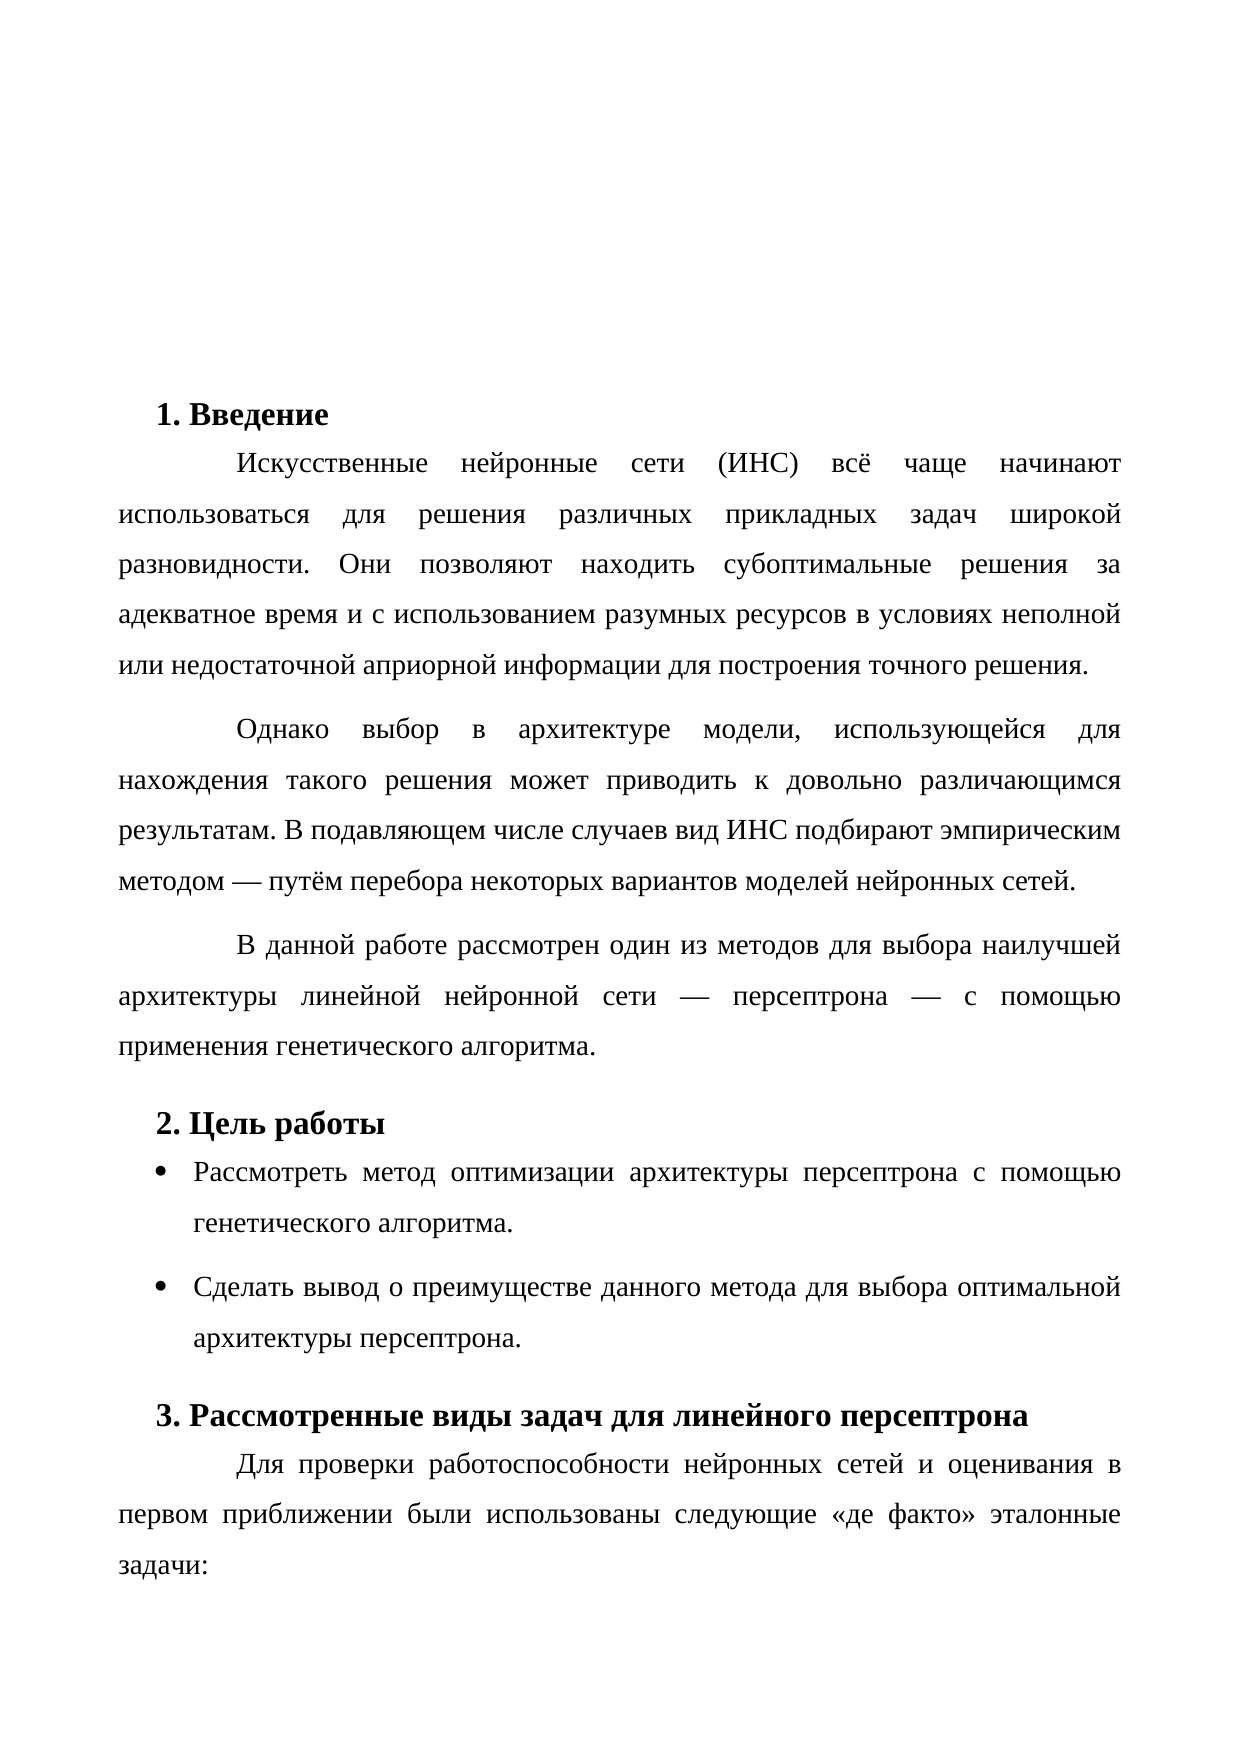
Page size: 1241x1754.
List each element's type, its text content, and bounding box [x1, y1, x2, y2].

text В данной работе рассмотрен один из методов для выбора наилучшей архитектуры линейной нейронной сети — персептрона — с помощью применения генетического алгоритма. [118, 927, 1122, 1062]
text Искусственные нейронные сети (ИНС) всё чаще начинают использоваться для решения различных прикладных задач широкой разновидности. Они позволяют находить субоптимальные решения за адекватное время и с использованием разумных ресурсов в условиях неполной или недостаточной априорной информации для построения точного решения. [118, 446, 1122, 680]
list Рассмотреть метод оптимизации архитектуры персептрона с помощью генетического алгоритма. [156, 1154, 1122, 1238]
text Для проверки работоспособности нейронных сетей и оценивания в первом приближении были использованы следующие «де факто» эталонные задачи: [118, 1446, 1122, 1580]
subtitle 2. Цель работы [156, 1103, 1122, 1142]
text Однако выбор в архитектуре модели, использующейся для нахождения такого решения может приводить к довольно различающимся результатам. В подавляющем числе случаев вид ИНС подбирают эмпирическим методом — путём перебора некоторых вариантов моделей нейронных сетей. [118, 712, 1122, 896]
subtitle 1. Введение [156, 395, 1122, 433]
list Сделать вывод о преимуществе данного метода для выбора оптимальной архитектуры персептрона. [156, 1269, 1122, 1353]
subtitle 3. Рассмотренные виды задач для линейного персептрона [156, 1395, 1122, 1434]
